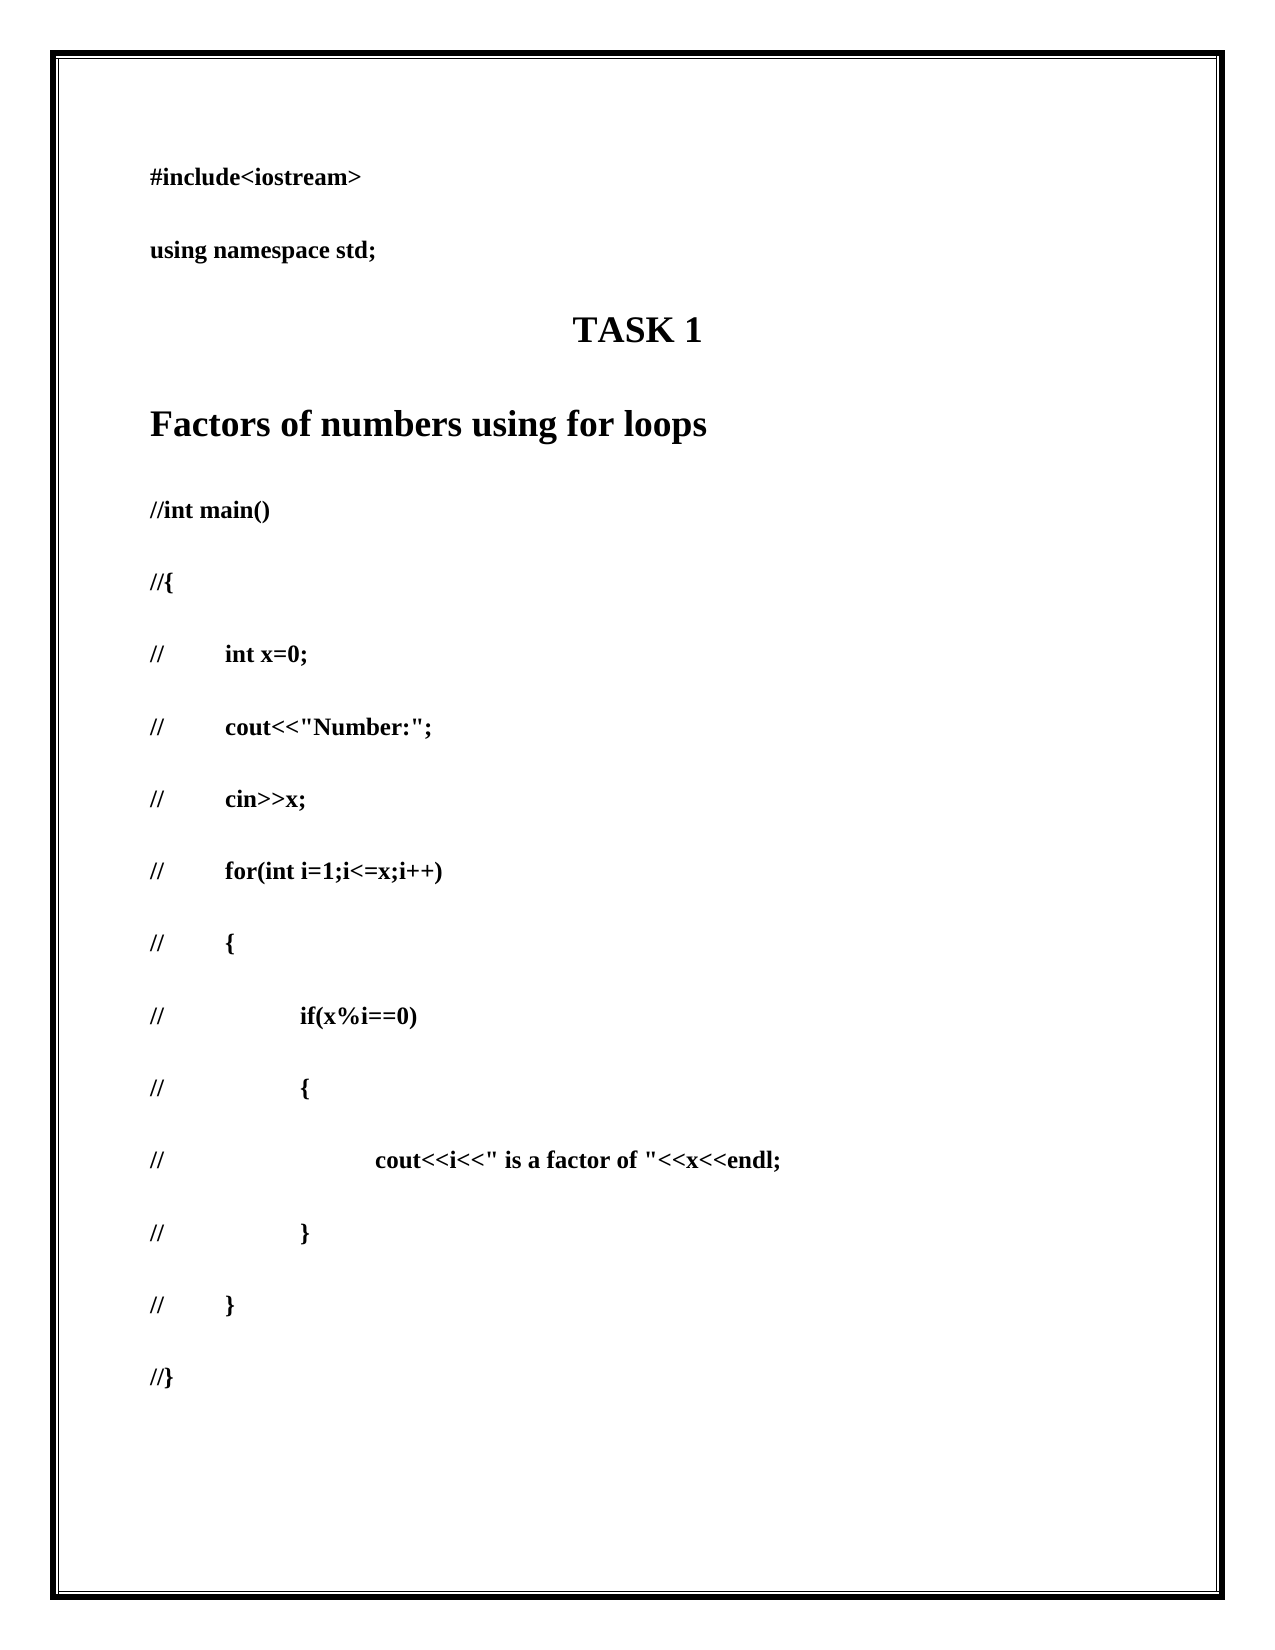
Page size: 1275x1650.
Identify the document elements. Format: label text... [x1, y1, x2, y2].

text Factors of numbers using for loops [150, 401, 1125, 444]
text // cout<<"Number:"; [150, 712, 1125, 740]
text // for(int i=1;i<=x;i++) [150, 856, 1125, 885]
text // } [150, 1218, 1125, 1246]
text // { [150, 928, 1125, 957]
text // if(x%i==0) [150, 1001, 1125, 1029]
text //int main() [150, 495, 1125, 523]
text // cout<<i<<" is a factor of "<<x<<endl; [150, 1145, 1125, 1174]
text // cin>>x; [150, 784, 1125, 813]
text //} [150, 1362, 1125, 1391]
text // } [150, 1290, 1125, 1319]
text // int x=0; [150, 639, 1125, 668]
text // { [150, 1073, 1125, 1102]
text //{ [150, 567, 1125, 596]
text TASK 1 [150, 307, 1125, 350]
text #include<iostream> [150, 162, 1125, 191]
text using namespace std; [150, 235, 1125, 263]
